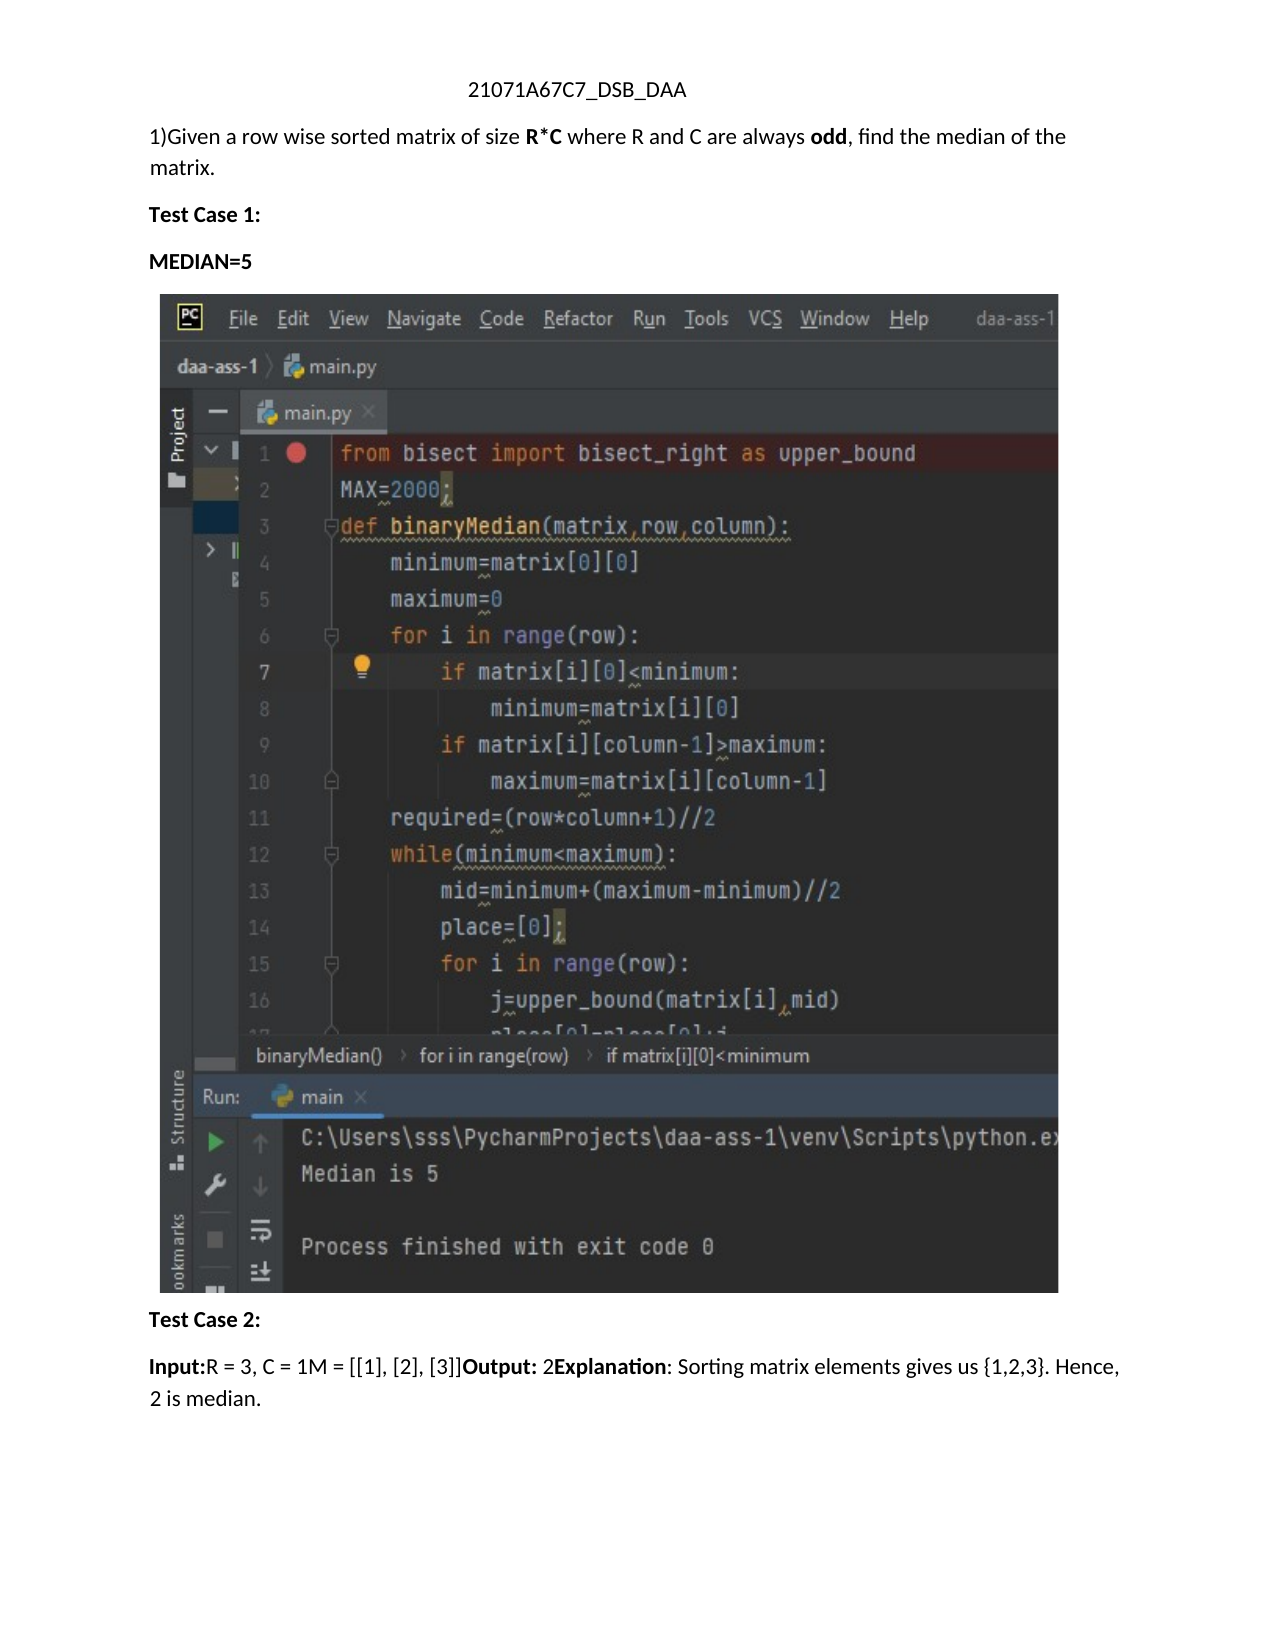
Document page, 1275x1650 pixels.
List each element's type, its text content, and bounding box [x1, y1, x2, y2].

text 1)Given a row wise sorted matrix of size R*C where R and C are always odd, find the median of the matrix. [148, 122, 1122, 182]
subtitle Test Case 1: [148, 201, 372, 228]
picture [159, 294, 1059, 1293]
text 21071A67C7_DSB_DAA [148, 75, 1122, 103]
text MEDIAN=5 [148, 247, 372, 276]
text Input:R = 3, C = 1M = [[1], [2], [3]]Output: 2Explanation: Sorting matrix elements gives us {1,2,3}. Hence, 2 is median. [148, 1352, 1122, 1412]
text Test Case 2: [148, 1306, 372, 1333]
